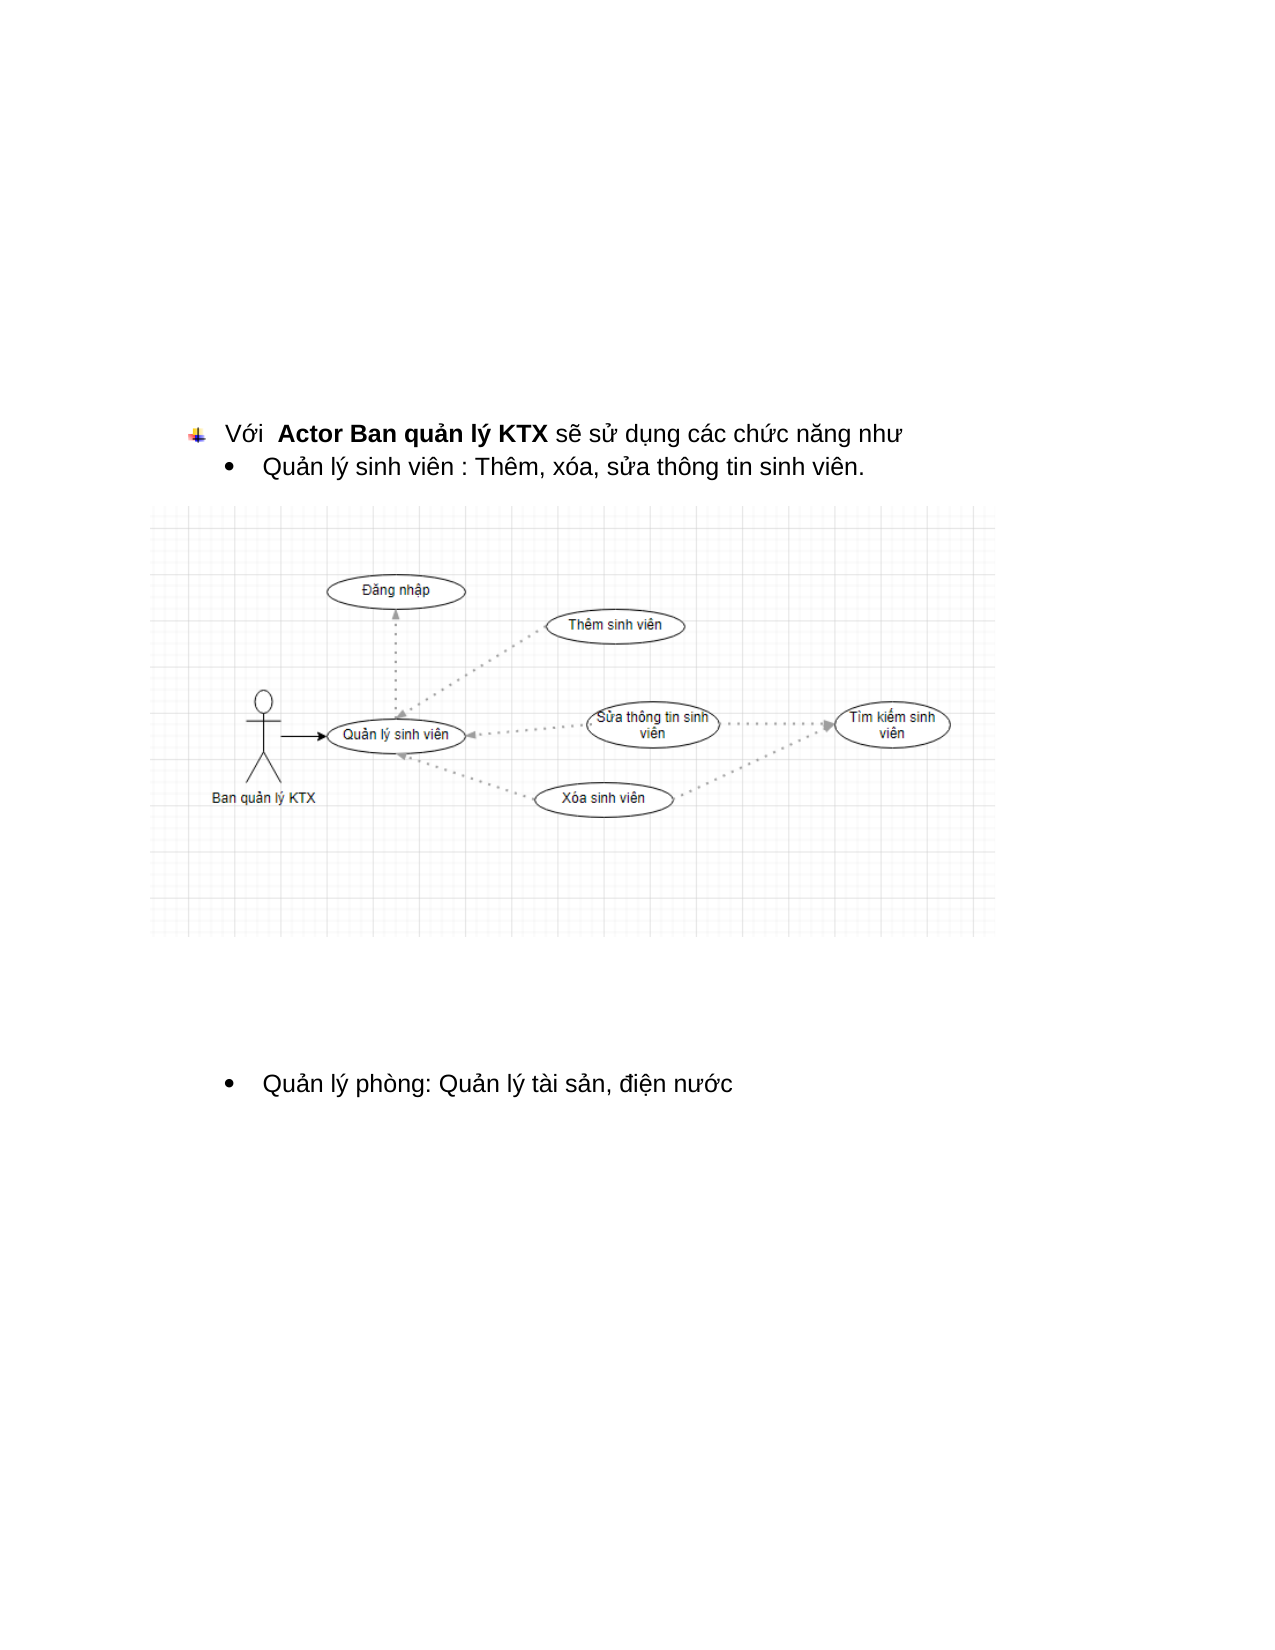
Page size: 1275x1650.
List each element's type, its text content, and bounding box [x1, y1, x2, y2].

list Quản lý phòng: Quản lý tài sản, điện nước [225, 1069, 1125, 1098]
list Với Actor Ban quản lý KTX sẽ sử dụng các chức năng như [187, 419, 1125, 448]
picture [150, 506, 996, 937]
list Quản lý sinh viên : Thêm, xóa, sửa thông tin sinh viên. [225, 452, 1125, 481]
picture [188, 426, 206, 443]
